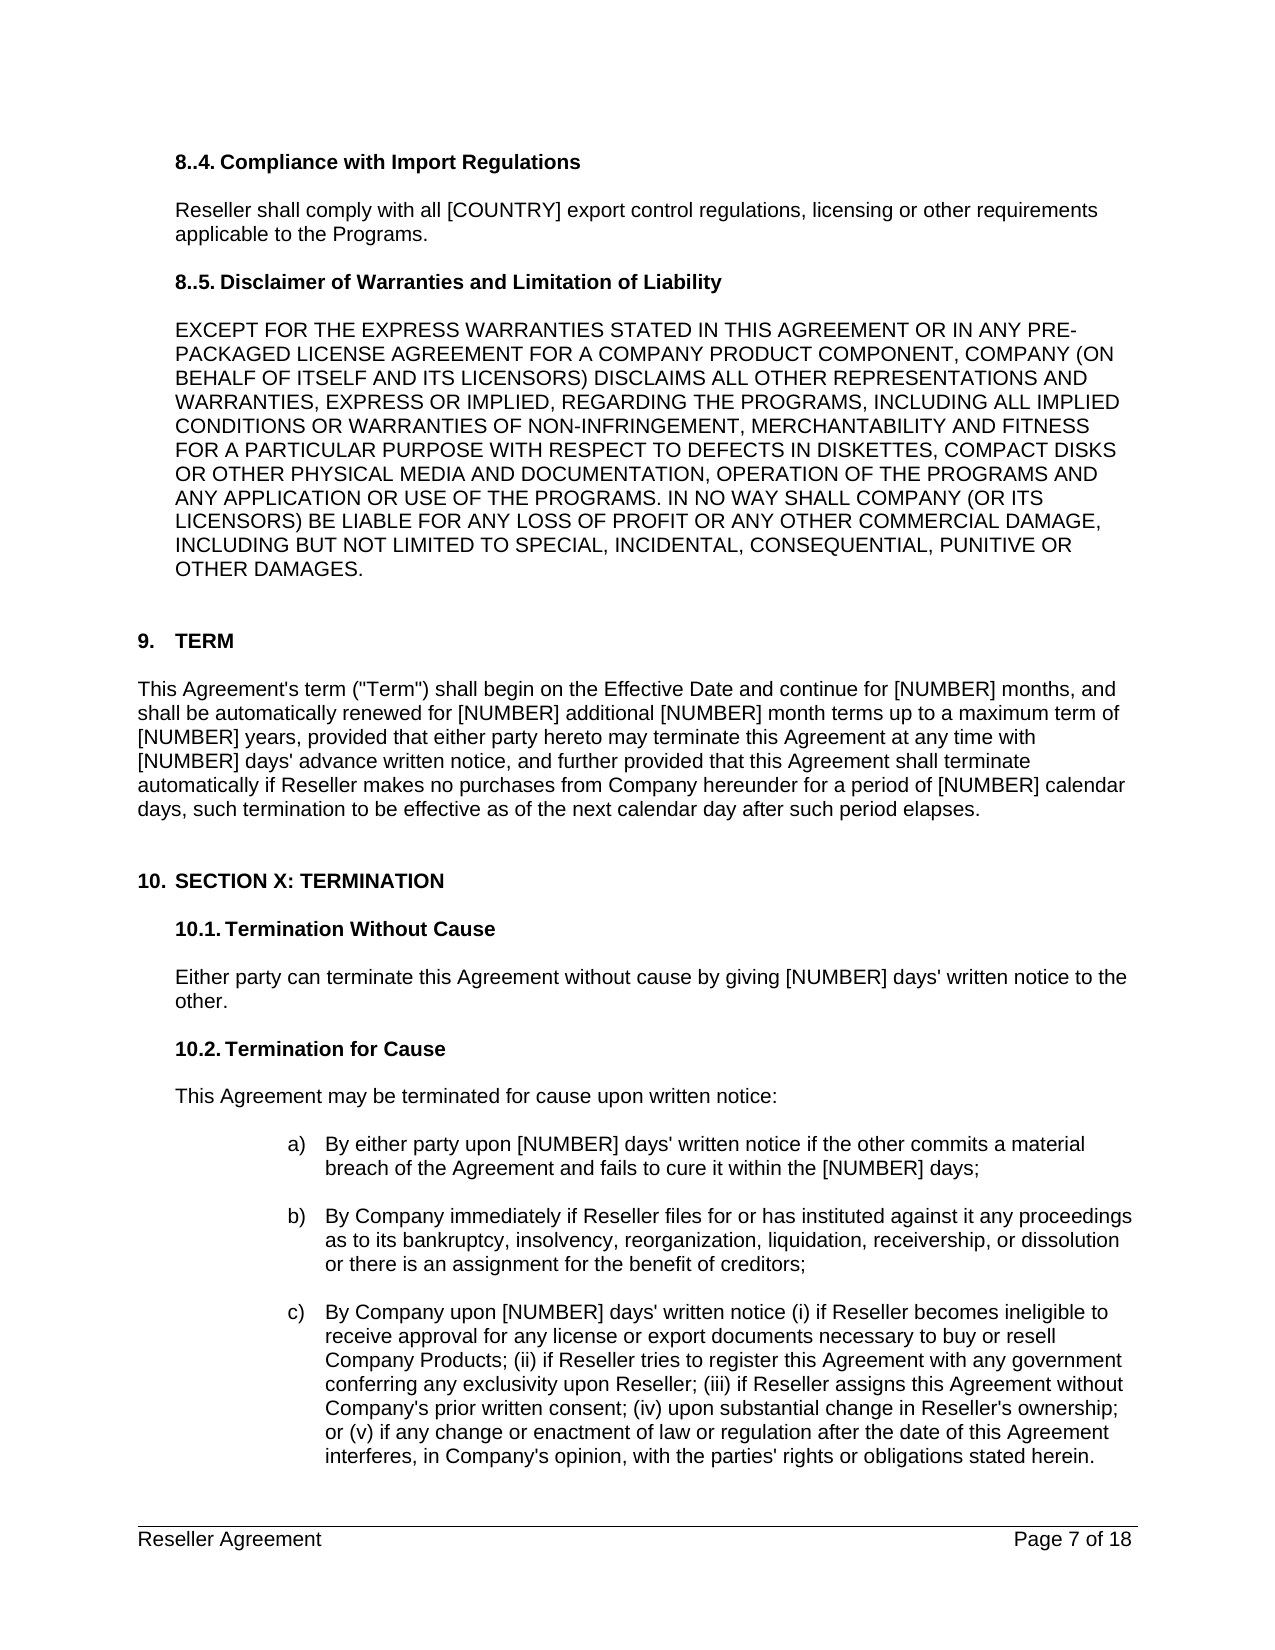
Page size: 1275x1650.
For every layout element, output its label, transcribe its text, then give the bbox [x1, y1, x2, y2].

list By Company upon [NUMBER] days' written notice (i) if Reseller becomes ineligible to receive approval for any license or export documents necessary to buy or resell Company Products; (ii) if Reseller tries to register this Agreement with any government conferring any exclusivity upon Reseller; (iii) if Reseller assigns this Agreement without Company's prior written consent; (iv) upon substantial change in Reseller's ownership; or (v) if any change or enactment of law or regulation after the date of this Agreement interferes, in Company's opinion, with the parties' rights or obligations stated herein. [287, 1300, 1138, 1468]
list SECTION X: TERMINATION [137, 869, 1138, 893]
text EXCEPT FOR THE EXPRESS WARRANTIES STATED IN THIS AGREEMENT OR IN ANY PRE-PACKAGED LICENSE AGREEMENT FOR A COMPANY PRODUCT COMPONENT, COMPANY (ON BEHALF OF ITSELF AND ITS LICENSORS) DISCLAIMS ALL OTHER REPRESENTATIONS AND WARRANTIES, EXPRESS OR IMPLIED, REGARDING THE PROGRAMS, INCLUDING ALL IMPLIED CONDITIONS OR WARRANTIES OF NON-INFRINGEMENT, MERCHANTABILITY AND FITNESS FOR A PARTICULAR PURPOSE WITH RESPECT TO DEFECTS IN DISKETTES, COMPACT DISKS OR OTHER PHYSICAL MEDIA AND DOCUMENTATION, OPERATION OF THE PROGRAMS AND ANY APPLICATION OR USE OF THE PROGRAMS. IN NO WAY SHALL COMPANY (OR ITS LICENSORS) BE LIABLE FOR ANY LOSS OF PROFIT OR ANY OTHER COMMERCIAL DAMAGE, INCLUDING BUT NOT LIMITED TO SPECIAL, INCIDENTAL, CONSEQUENTIAL, PUNITIVE OR OTHER DAMAGES. [175, 318, 1138, 581]
text This Agreement may be terminated for cause upon written notice: [175, 1084, 1138, 1108]
list By either party upon [NUMBER] days' written notice if the other commits a material breach of the Agreement and fails to cure it within the [NUMBER] days; [287, 1132, 1138, 1180]
list TERM [137, 629, 1138, 653]
list By Company immediately if Reseller files for or has instituted against it any proceedings as to its bankruptcy, insolvency, reorganization, liquidation, receivership, or dissolution or there is an assignment for the benefit of creditors; [287, 1204, 1138, 1276]
list Disclaimer of Warranties and Limitation of Liability [175, 270, 1138, 294]
list Termination Without Cause [175, 917, 1138, 941]
list Termination for Cause [175, 1036, 1138, 1060]
list Compliance with Import Regulations [175, 150, 1138, 174]
text This Agreement's term ("Term") shall begin on the Effective Date and continue for [NUMBER] months, and shall be automatically renewed for [NUMBER] additional [NUMBER] month terms up to a maximum term of [NUMBER] years, provided that either party hereto may terminate this Agreement at any time with [NUMBER] days' advance written notice, and further provided that this Agreement shall terminate automatically if Reseller makes no purchases from Company hereunder for a period of [NUMBER] calendar days, such termination to be effective as of the next calendar day after such period elapses. [137, 677, 1138, 821]
text Reseller shall comply with all [COUNTRY] export control regulations, licensing or other requirements applicable to the Programs. [175, 198, 1138, 246]
text Either party can terminate this Agreement without cause by giving [NUMBER] days' written notice to the other. [175, 964, 1138, 1012]
